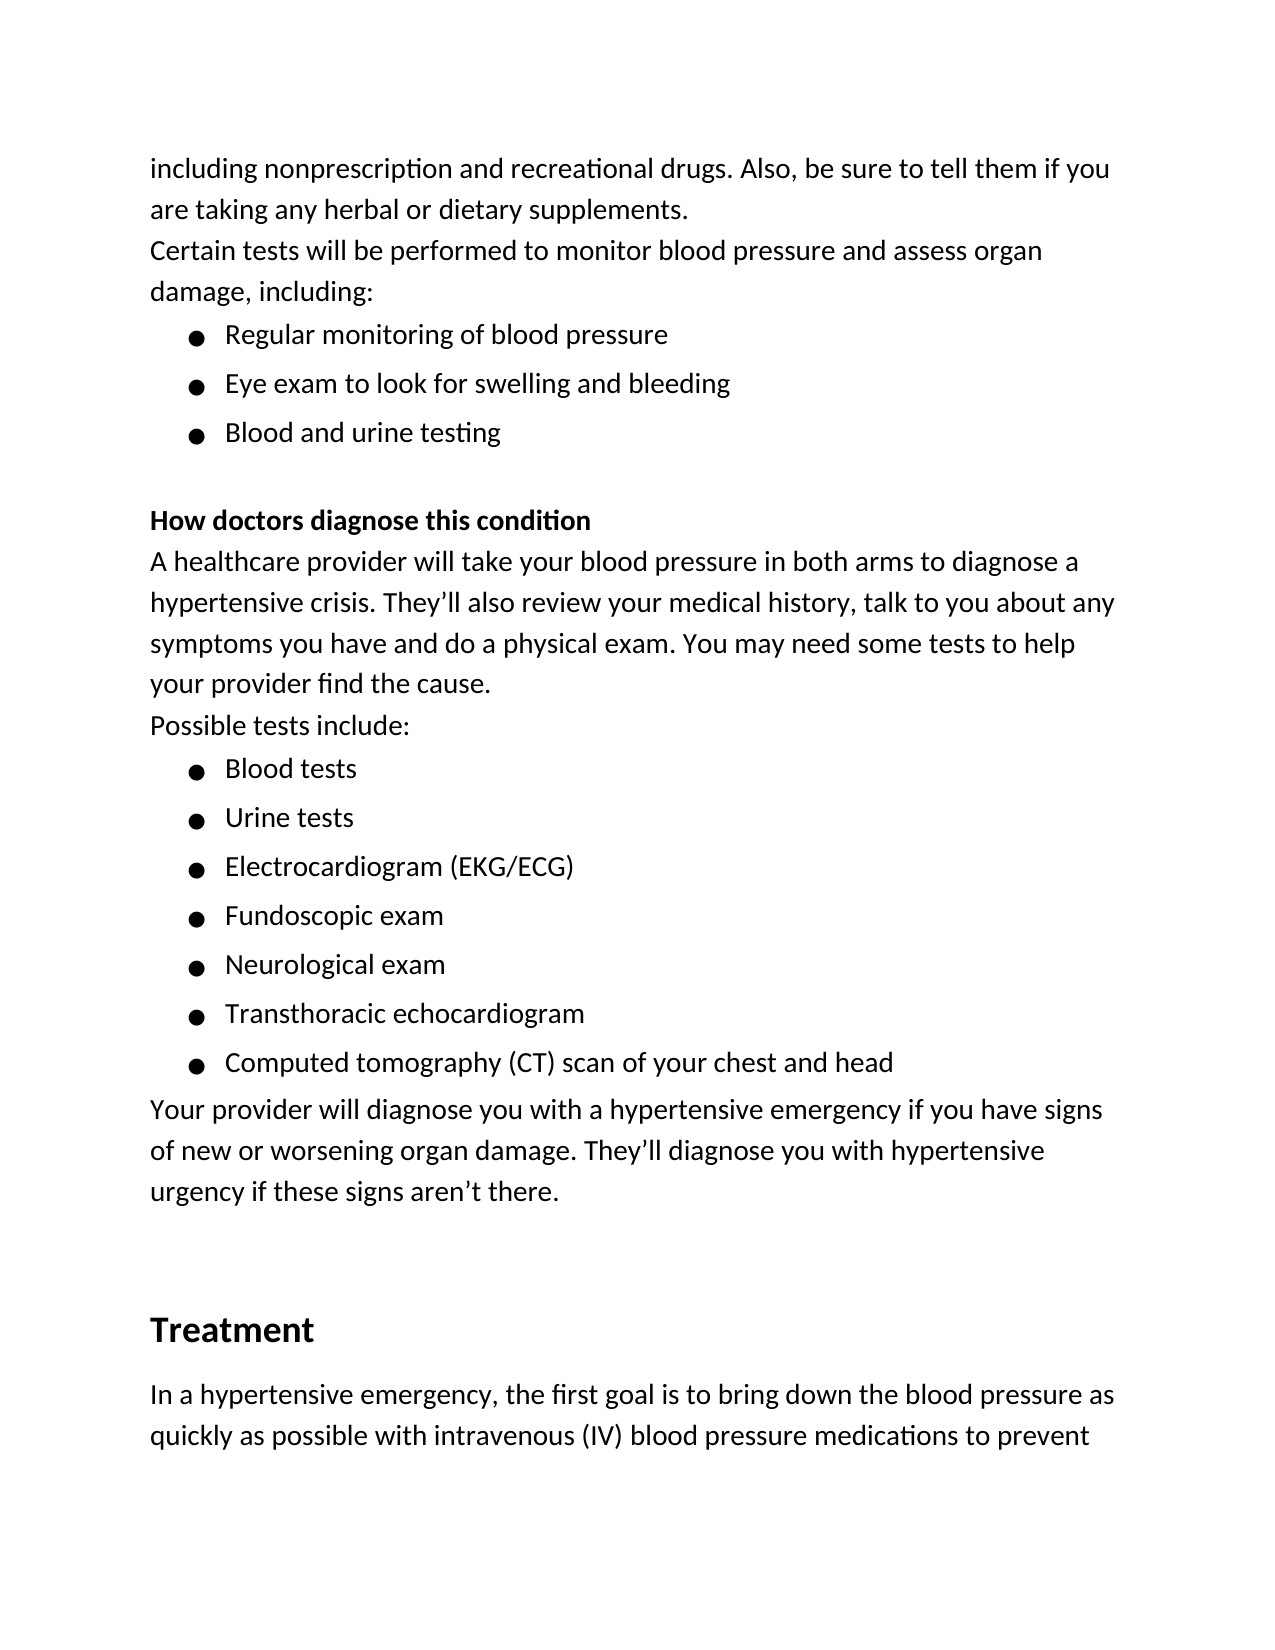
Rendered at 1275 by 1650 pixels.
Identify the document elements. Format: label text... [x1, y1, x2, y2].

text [150, 150, 1125, 227]
list Blood and urine testing [187, 412, 1125, 454]
list Neurological exam [187, 944, 1125, 986]
list Computed tomography (CT) scan of your chest and head [187, 1042, 1125, 1084]
list Urine tests [187, 797, 1125, 839]
text Certain tests will be performed to monitor blood pressure and assess organ damage, including: [150, 232, 1125, 308]
list Electrocardiogram (EKG/ECG) [187, 846, 1125, 888]
list Transthoracic echocardiogram [187, 993, 1125, 1036]
text Possible tests include: [150, 707, 1125, 742]
list Regular monitoring of blood pressure [187, 314, 1125, 356]
list Eye exam to look for swelling and bleeding [187, 363, 1125, 406]
list Blood tests [187, 747, 1125, 790]
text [150, 1376, 1125, 1452]
text How doctors diagnose this condition [150, 502, 1125, 537]
list Fundoscopic exam [187, 895, 1125, 937]
text Treatment [150, 1306, 1125, 1352]
text A healthcare provider will take your blood pressure in both arms to diagnose a hypertensive crisis. They’ll also review your medical history, talk to you about any symptoms you have and do a physical exam. You may need some tests to help your provider find the cause. [150, 543, 1125, 701]
text Your provider will diagnose you with a hypertensive emergency if you have signs of new or worsening organ damage. They’ll diagnose you with hypertensive urgency if these signs aren’t there. [150, 1091, 1125, 1208]
